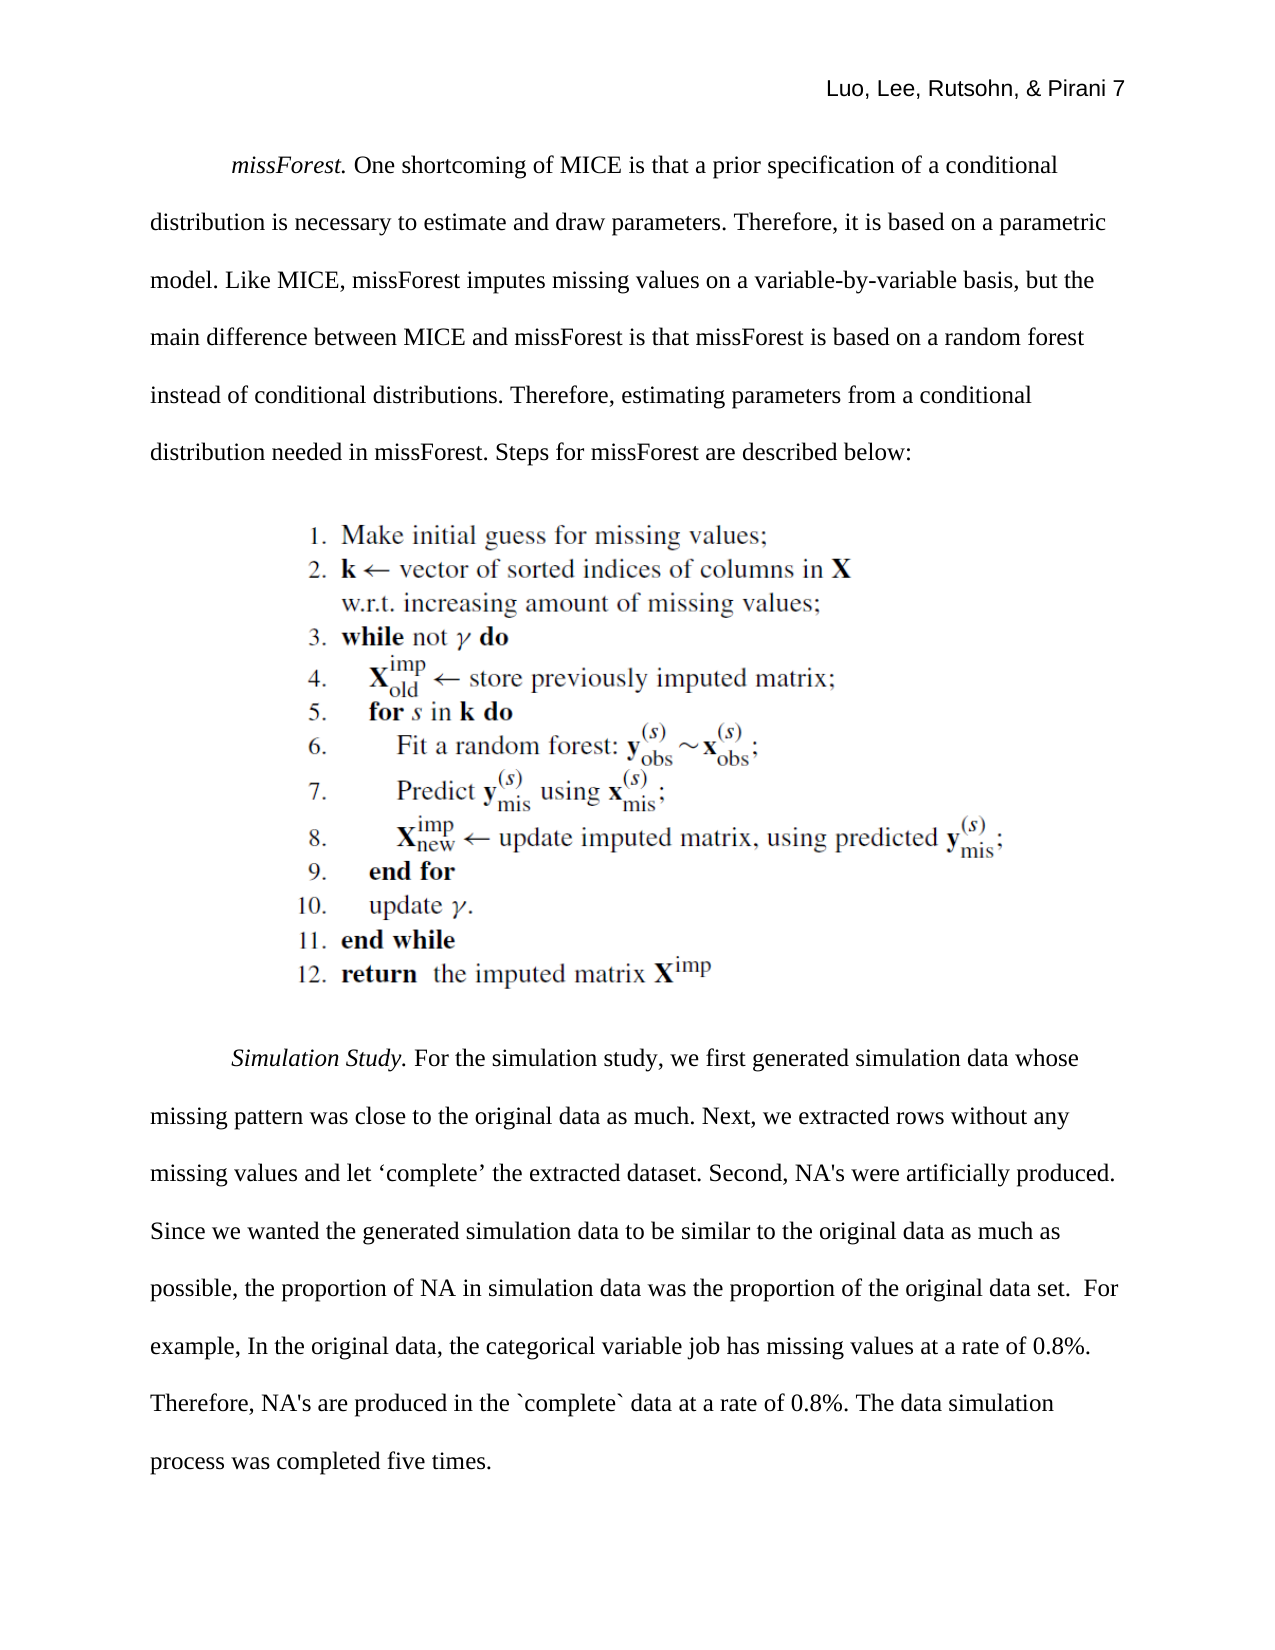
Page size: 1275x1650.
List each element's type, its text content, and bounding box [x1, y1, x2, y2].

text Simulation Study. For the simulation study, we first generated simulation data whose missing pattern was close to the original data as much. Next, we extracted rows without any missing values and let ‘complete’ the extracted dataset. Second, NA's were artificially produced. Since we wanted the generated simulation data to be similar to the original data as much as possible, the proportion of NA in simulation data was the proportion of the original data set. For example, In the original data, the categorical variable job has missing values at a rate of 0.8%. Therefore, NA's are produced in the `complete` data at a rate of 0.8%. The data simulation process was completed five times. [150, 1043, 1125, 1474]
picture [281, 520, 1061, 992]
text missForest. One shortcoming of MICE is that a prior specification of a conditional distribution is necessary to estimate and draw parameters. Therefore, it is based on a parametric model. Like MICE, missForest imputes missing values on a variable-by-variable basis, but the main difference between MICE and missForest is that missForest is based on a random forest instead of conditional distributions. Therefore, estimating parameters from a conditional distribution needed in missForest. Steps for missForest are described below: [150, 150, 1125, 466]
